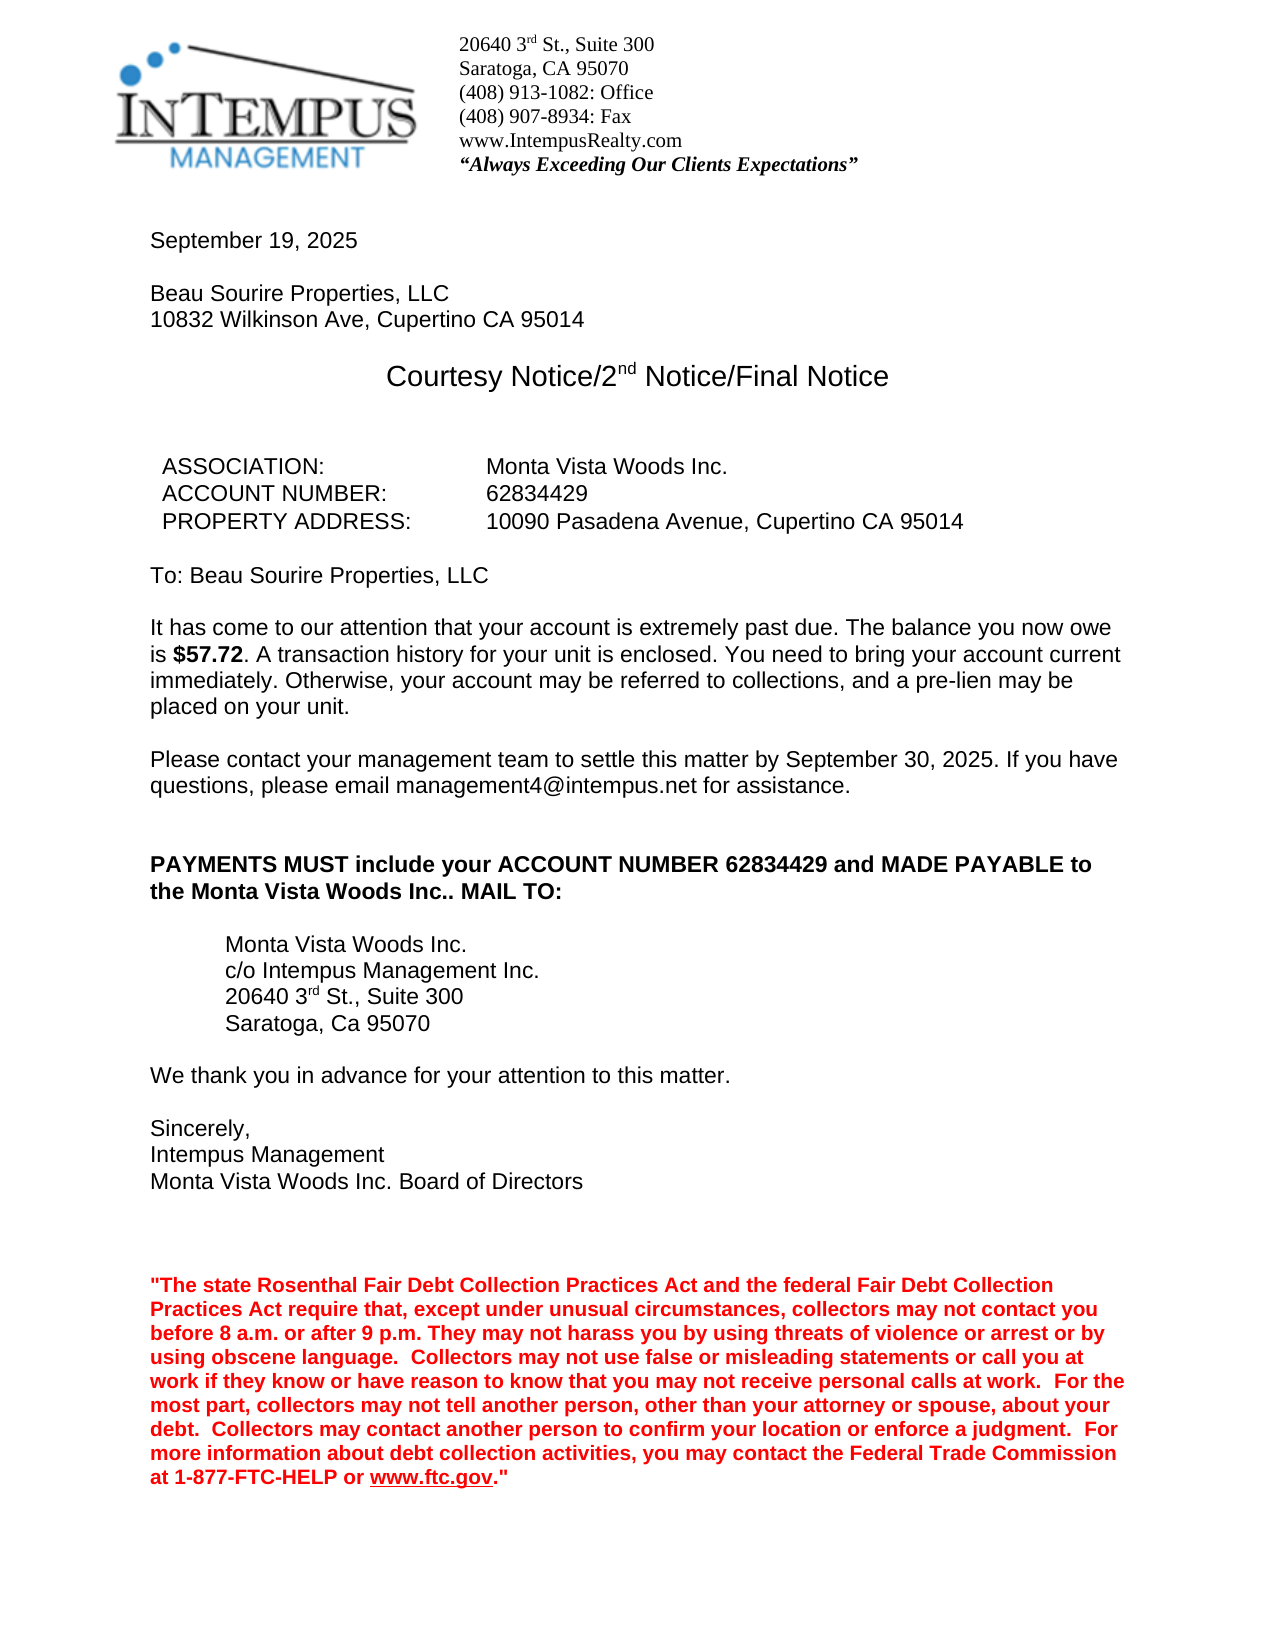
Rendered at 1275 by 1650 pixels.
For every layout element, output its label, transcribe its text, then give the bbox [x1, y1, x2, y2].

text PAYMENTS MUST include your ACCOUNT NUMBER 62834429 and MADE PAYABLE to the Monta Vista Woods Inc.. MAIL TO: [150, 851, 1125, 904]
text 20640 3rd St., Suite 300 [225, 983, 1125, 1009]
text September 19, 2025 [150, 227, 1125, 253]
text Courtesy Notice/2nd Notice/Final Notice [150, 358, 1125, 392]
title We thank you in advance for your attention to this matter. [150, 1062, 1125, 1089]
table_cell 10090 Pasadena Avenue, Cupertino CA 95014 [475, 508, 1124, 534]
table_header Monta Vista Woods Inc. [475, 453, 1124, 479]
text Sincerely, [150, 1115, 1125, 1141]
text To: Beau Sourire Properties, LLC [150, 562, 1125, 588]
text Monta Vista Woods Inc. Board of Directors [150, 1168, 1125, 1194]
table_cell ACCOUNT NUMBER: [151, 480, 474, 507]
text Beau Sourire Properties, LLC [150, 279, 1125, 306]
table_header ASSOCIATION: [151, 453, 474, 479]
title "The state Rosenthal Fair Debt Collection Practices Act and the federal Fair Debt Collection Practices Act require that, except under unusual circumstances, collectors may not contact you before 8 a.m. or after 9 p.m. They may not harass you by using threats of violence or arrest or by using obscene language. Collectors may not use false or misleading statements or call you at work if they know or have reason to know that you may not receive personal calls at work. For the most part, collectors may not tell another person, other than your attorney or spouse, about your debt. Collectors may contact another person to confirm your location or enforce a judgment. For more information about debt collection activities, you may contact the Federal Trade Commission at 1-877-FTC-HELP or www.ftc.gov." [150, 1273, 1125, 1489]
table_cell PROPERTY ADDRESS: [151, 508, 474, 534]
text Intempus Management [150, 1141, 1125, 1168]
picture [100, 12, 430, 182]
text c/o Intempus Management Inc. [225, 957, 1125, 983]
text Monta Vista Woods Inc. [225, 931, 1125, 957]
text Saratoga, Ca 95070 [225, 1009, 1125, 1036]
text 10832 Wilkinson Ave, Cupertino CA 95014 [150, 306, 1125, 332]
table_cell 62834429 [475, 480, 1124, 507]
text It has come to our attention that your account is extremely past due. The balance you now owe is $57.72. A transaction history for your unit is enclosed. You need to bring your account current immediately. Otherwise, your account may be referred to collections, and a pre-lien may be placed on your unit. [150, 614, 1125, 720]
text Please contact your management team to settle this matter by September 30, 2025. If you have questions, please email management4@intempus.net for assistance. [150, 746, 1125, 799]
